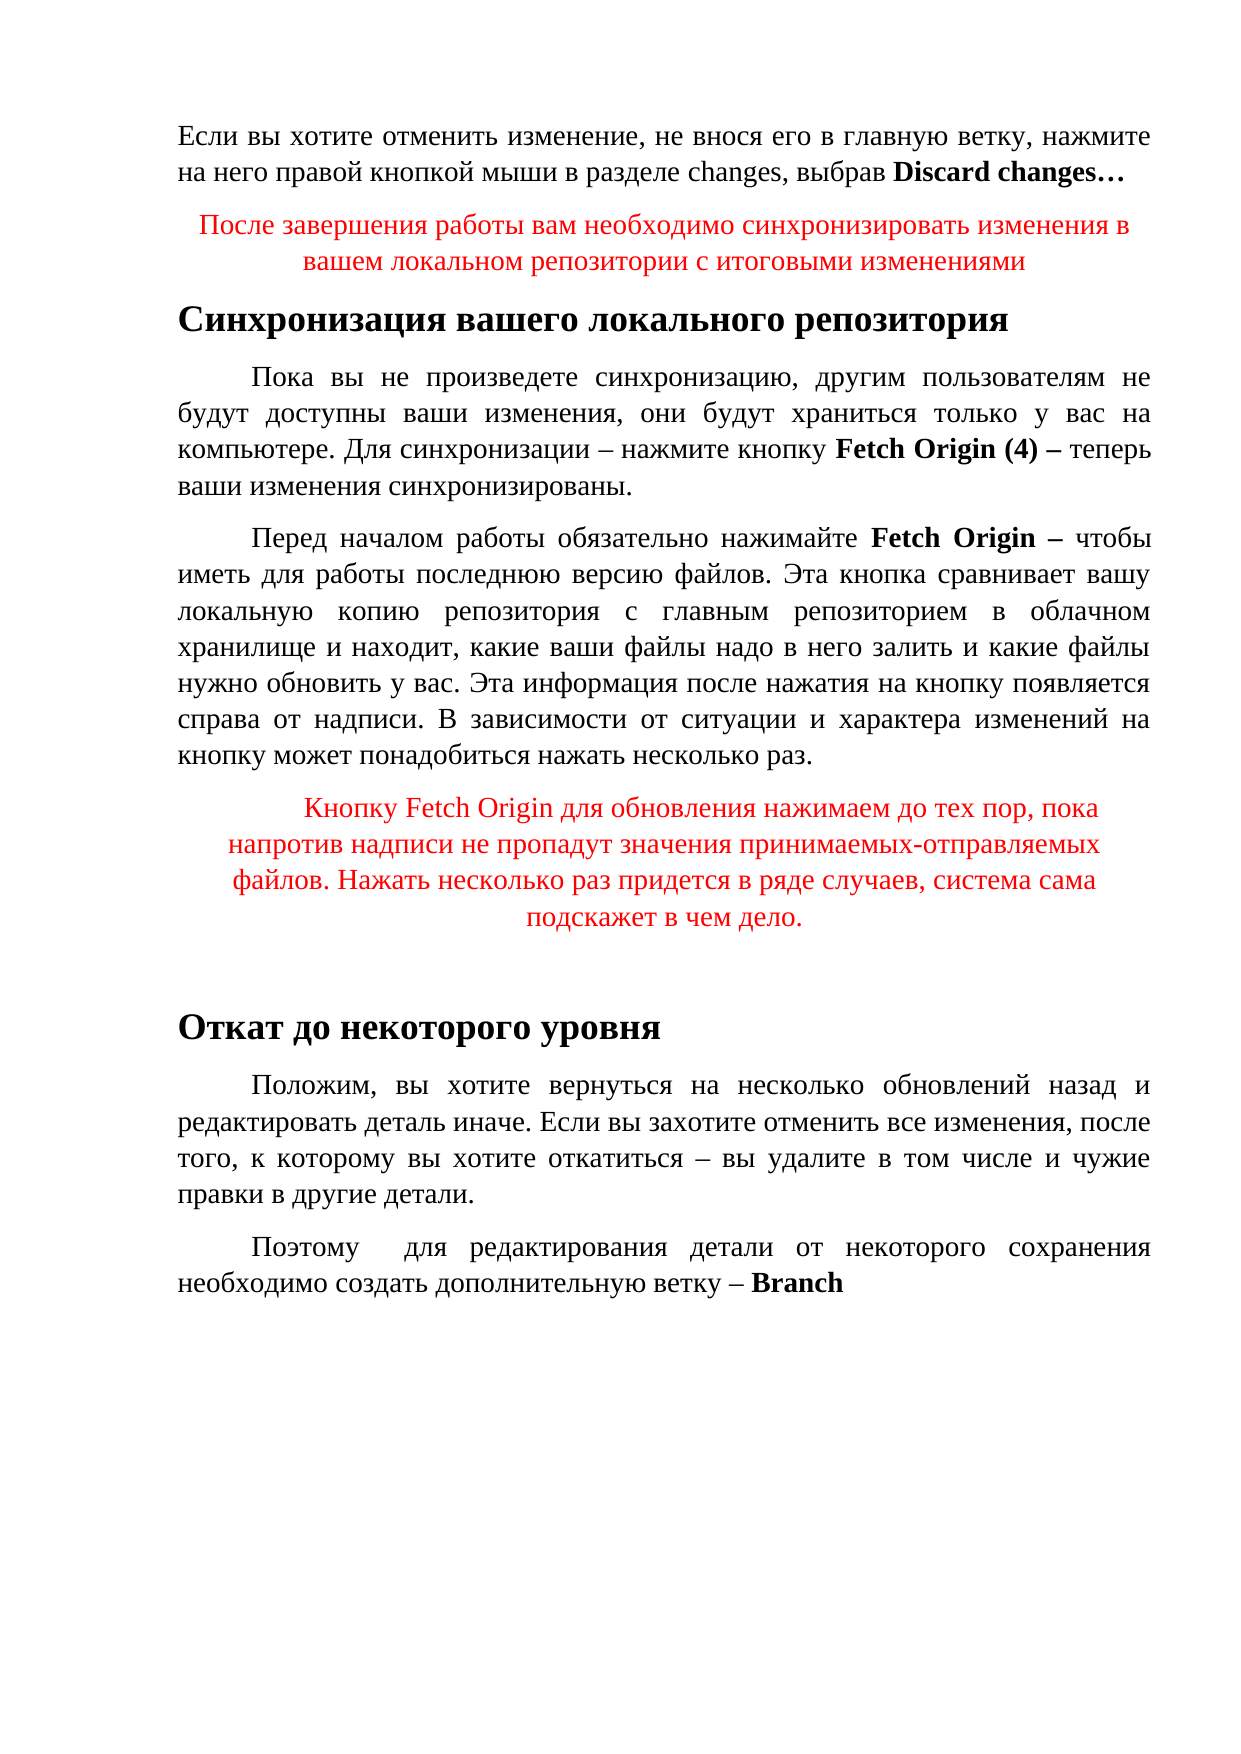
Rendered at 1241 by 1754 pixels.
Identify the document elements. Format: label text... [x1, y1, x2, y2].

text Перед началом работы обязательно нажимайте Fetch Origin – чтобы иметь для работы последнюю версию файлов. Эта кнопка сравнивает вашу локальную копию репозитория с главным репозиторием в облачном хранилище и находит, какие ваши файлы надо в него залить и какие файлы нужно обновить у вас. Эта информация после нажатия на кнопку появляется справа от надписи. В зависимости от ситуации и характера изменений на кнопку может понадобиться нажать несколько раз. [177, 521, 1152, 771]
text Положим, вы хотите вернуться на несколько обновлений назад и редактировать деталь иначе. Если вы захотите отменить все изменения, после того, к которому вы хотите откатиться – вы удалите в том числе и чужие правки в другие детали. [177, 1067, 1152, 1209]
text Синхронизация вашего локального репозитория [177, 296, 1152, 339]
text Кнопку Fetch Origin для обновления нажимаем до тех пор, пока напротив надписи не пропадут значения принимаемых-отправляемых файлов. Нажать несколько раз придется в ряде случаев, система сама подскажет в чем дело. [177, 790, 1152, 932]
text Если вы хотите отменить изменение, не внося его в главную ветку, нажмите на него правой кнопкой мыши в разделе changes, выбрав Discard changes… [177, 118, 1152, 188]
text Пока вы не произведете синхронизацию, другим пользователям не будут доступны ваши изменения, они будут храниться только у вас на компьютере. Для синхронизации – нажмите кнопку Fetch Origin (4) – теперь ваши изменения синхронизированы. [177, 359, 1152, 501]
text Поэтому для редактирования детали от некоторого сохранения необходимо создать дополнительную ветку – Branch [177, 1229, 1152, 1298]
text Откат до некоторого уровня [177, 1004, 1152, 1047]
text После завершения работы вам необходимо синхронизировать изменения в вашем локальном репозитории с итоговыми изменениями [177, 207, 1152, 277]
